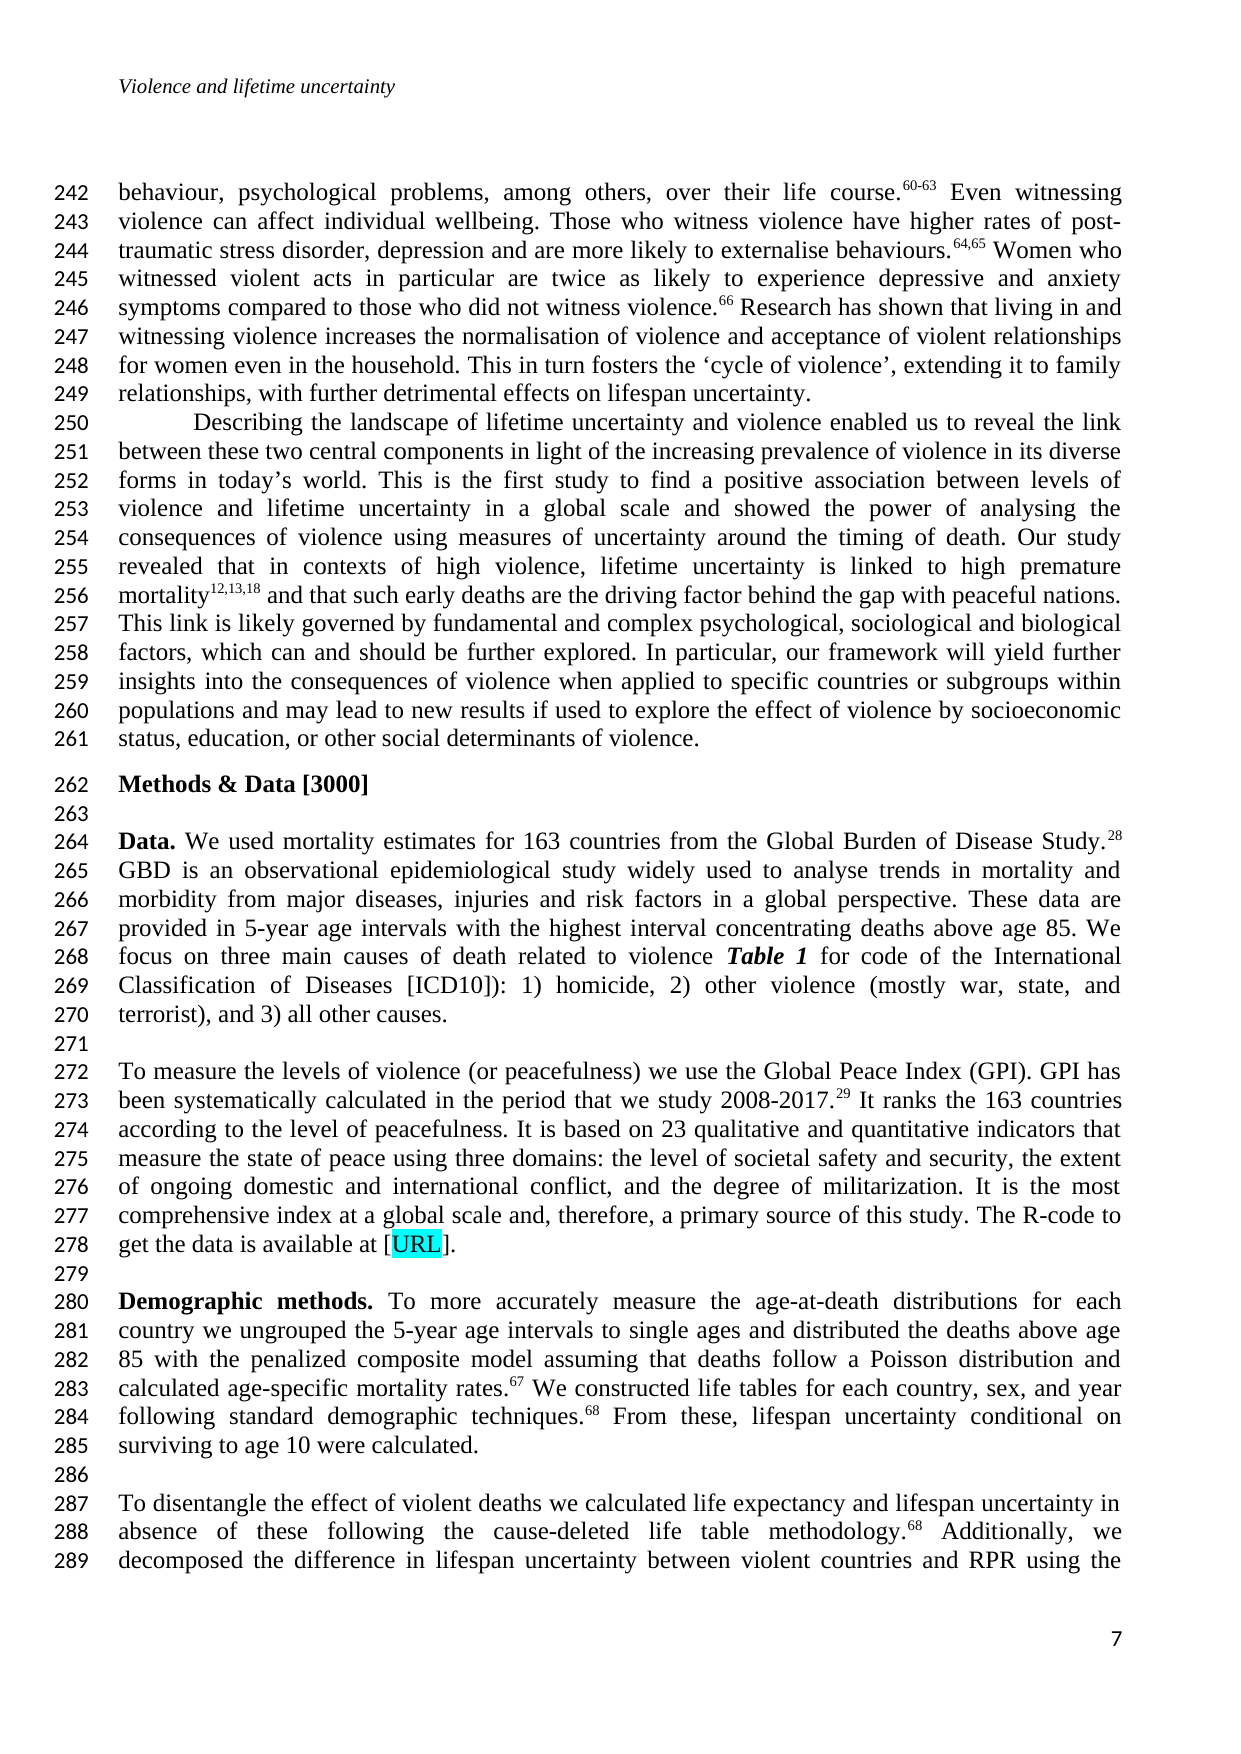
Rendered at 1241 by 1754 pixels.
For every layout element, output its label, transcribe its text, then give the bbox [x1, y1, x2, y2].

text Data. We used mortality estimates for 163 countries from the Global Burden of Disease Study.28 GBD is an observational epidemiological study widely used to analyse trends in mortality and morbidity from major diseases, injuries and risk factors in a global perspective. These data are provided in 5-year age intervals with the highest interval concentrating deaths above age 85. We focus on three main causes of death related to violence Table 1 for code of the International Classification of Diseases [ICD10]): 1) homicide, 2) other violence (mostly war, state, and terrorist), and 3) all other causes. [118, 826, 1122, 1028]
text Methods & Data [3000] [118, 769, 1122, 798]
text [118, 1488, 1122, 1574]
text To measure the levels of violence (or peacefulness) we use the Global Peace Index (GPI). GPI has been systematically calculated in the period that we study 2008-2017.29 It ranks the 163 countries according to the level of peacefulness. It is based on 23 qualitative and quantitative indicators that measure the state of peace using three domains: the level of societal safety and security, the extent of ongoing domestic and international conflict, and the degree of militarization. It is the most comprehensive index at a global scale and, therefore, a primary source of this study. The R-code to get the data is available at [URL]. [118, 1056, 1122, 1258]
text Describing the landscape of lifetime uncertainty and violence enabled us to reveal the link between these two central components in light of the increasing prevalence of violence in its diverse forms in today’s world. This is the first study to find a positive association between levels of violence and lifetime uncertainty in a global scale and showed the power of analysing the consequences of violence using measures of uncertainty around the timing of death. Our study revealed that in contexts of high violence, lifetime uncertainty is linked to high premature mortality12,13,18 and that such early deaths are the driving factor behind the gap with peaceful nations. This link is likely governed by fundamental and complex psychological, sociological and biological factors, which can and should be further explored. In particular, our framework will yield further insights into the consequences of violence when applied to specific countries or subgroups within populations and may lead to new results if used to explore the effect of violence by socioeconomic status, education, or other social determinants of violence. [118, 407, 1122, 752]
text Demographic methods. To more accurately measure the age-at-death distributions for each country we ungrouped the 5-year age intervals to single ages and distributed the deaths above age 85 with the penalized composite model assuming that deaths follow a Poisson distribution and calculated age-specific mortality rates.67 We constructed life tables for each country, sex, and year following standard demographic techniques.68 From these, lifespan uncertainty conditional on surviving to age 10 were calculated. [118, 1286, 1122, 1459]
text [118, 177, 1122, 407]
